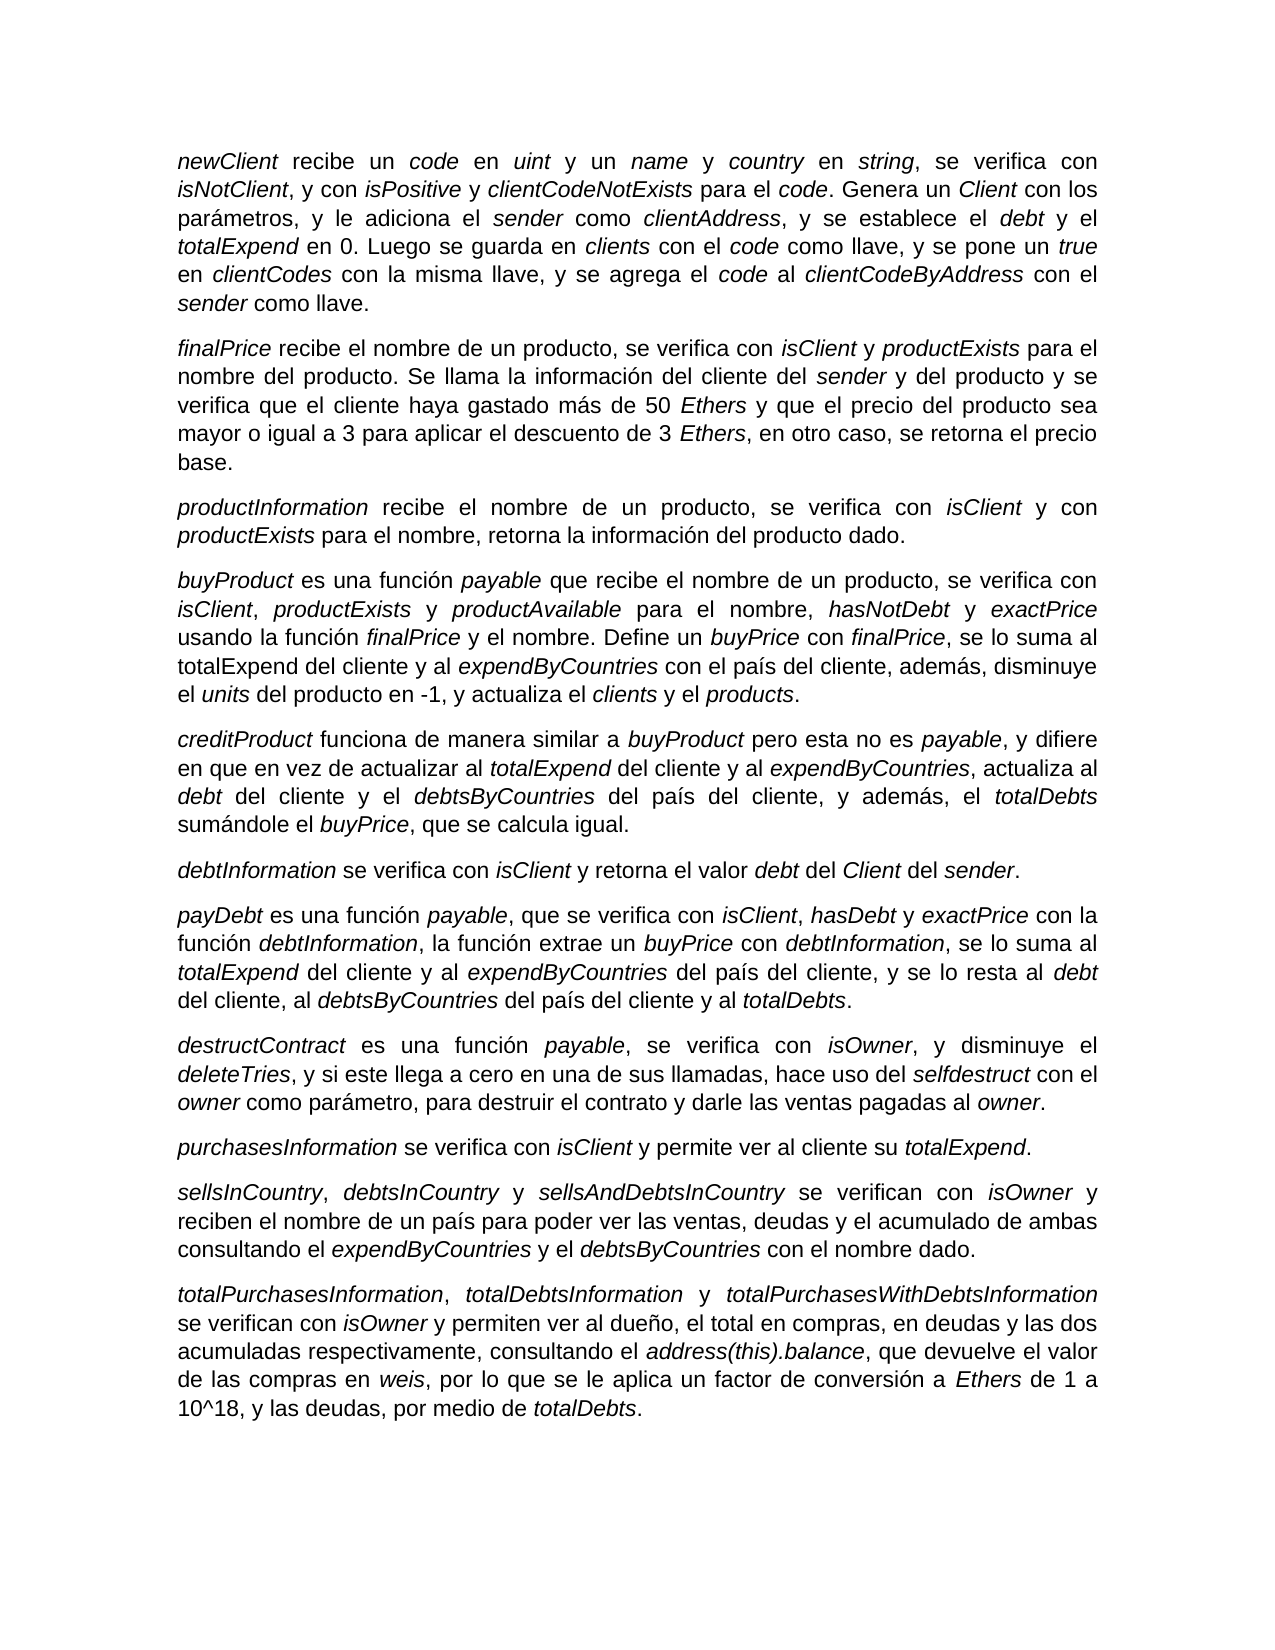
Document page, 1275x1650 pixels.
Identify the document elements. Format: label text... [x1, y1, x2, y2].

text totalPurchasesInformation, totalDebtsInformation y totalPurchasesWithDebtsInformation se verifican con isOwner y permiten ver al dueño, el total en compras, en deudas y las dos acumuladas respectivamente, consultando el address(this).balance, que devuelve el valor de las compras en weis, por lo que se le aplica un factor de conversión a Ethers de 1 a 10^18, y las deudas, por medio de totalDebts. [177, 1281, 1098, 1421]
text productInformation recibe el nombre de un producto, se verifica con isClient y con productExists para el nombre, retorna la información del producto dado. [177, 494, 1098, 548]
text debtInformation se verifica con isClient y retorna el valor debt del Client del sender. [177, 857, 1098, 883]
text sellsInCountry, debtsInCountry y sellsAndDebtsInCountry se verifican con isOwner y reciben el nombre de un país para poder ver las ventas, deudas y el acumulado de ambas consultando el expendByCountries y el debtsByCountries con el nombre dado. [177, 1179, 1098, 1262]
text creditProduct funciona de manera similar a buyProduct pero esta no es payable, y difiere en que en vez de actualizar al totalExpend del cliente y al expendByCountries, actualiza al debt del cliente y el debtsByCountries del país del cliente, y además, el totalDebts sumándole el buyPrice, que se calcula igual. [177, 726, 1098, 838]
text payDebt es una función payable, que se verifica con isClient, hasDebt y exactPrice con la función debtInformation, la función extrae un buyPrice con debtInformation, se lo suma al totalExpend del cliente y al expendByCountries del país del cliente, y se lo resta al debt del cliente, al debtsByCountries del país del cliente y al totalDebts. [177, 902, 1098, 1013]
text destructContract es una función payable, se verifica con isOwner, y disminuye el deleteTries, y si este llega a cero en una de sus llamadas, hace uso del selfdestruct con el owner como parámetro, para destruir el contrato y darle las ventas pagadas al owner. [177, 1032, 1098, 1115]
text buyProduct es una función payable que recibe el nombre de un producto, se verifica con isClient, productExists y productAvailable para el nombre, hasNotDebt y exactPrice usando la función finalPrice y el nombre. Define un buyPrice con finalPrice, se lo suma al totalExpend del cliente y al expendByCountries con el país del cliente, además, disminuye el units del producto en -1, y actualiza el clients y el products. [177, 567, 1098, 707]
text finalPrice recibe el nombre de un producto, se verifica con isClient y productExists para el nombre del producto. Se llama la información del cliente del sender y del producto y se verifica que el cliente haya gastado más de 50 Ethers y que el precio del producto sea mayor o igual a 3 para aplicar el descuento de 3 Ethers, en otro caso, se retorna el precio base. [177, 335, 1098, 475]
text newClient recibe un code en uint y un name y country en string, se verifica con isNotClient, y con isPositive y clientCodeNotExists para el code. Genera un Client con los parámetros, y le adiciona el sender como clientAddress, y se establece el debt y el totalExpend en 0. Luego se guarda en clients con el code como llave, y se pone un true en clientCodes con la misma llave, y se agrega el code al clientCodeByAddress con el sender como llave. [177, 148, 1098, 316]
text purchasesInformation se verifica con isClient y permite ver al cliente su totalExpend. [177, 1134, 1098, 1160]
